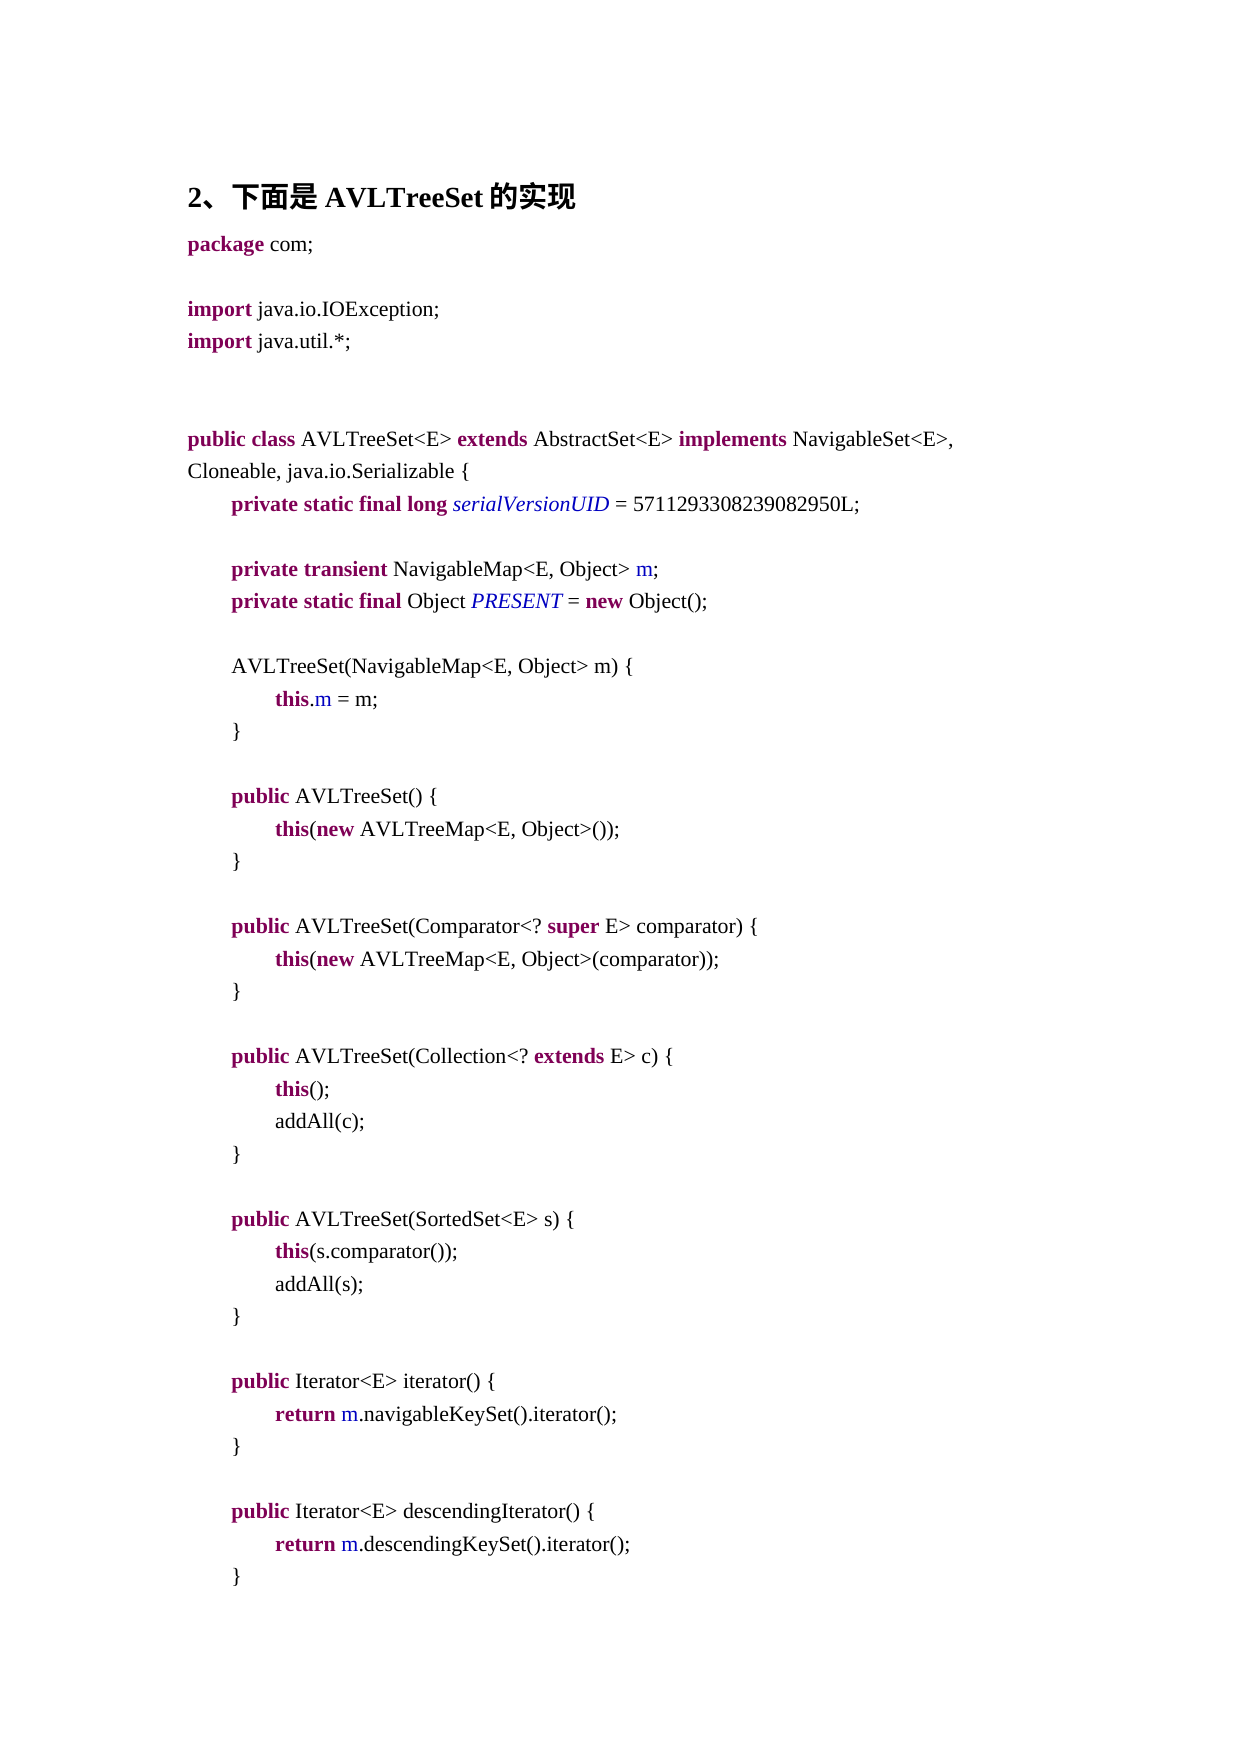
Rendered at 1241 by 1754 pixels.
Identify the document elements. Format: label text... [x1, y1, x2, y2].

text private static final Object PRESENT = new Object(); [187, 584, 1053, 617]
text import java.util.*; [187, 324, 1053, 357]
text public class AVLTreeSet<E> extends AbstractSet<E> implements NavigableSet<E>, Cloneable, java.io.Serializable { [187, 422, 1053, 487]
text public AVLTreeSet(Collection<? extends E> c) { [187, 1039, 1053, 1072]
text } [187, 1299, 1053, 1332]
text public AVLTreeSet() { [187, 779, 1053, 812]
text return m.navigableKeySet().iterator(); [187, 1397, 1053, 1429]
text } [187, 974, 1053, 1007]
text } [187, 714, 1053, 747]
text private transient NavigableMap<E, Object> m; [187, 552, 1053, 584]
text addAll(s); [187, 1267, 1053, 1299]
text this.m = m; [187, 682, 1053, 714]
text this(new AVLTreeMap<E, Object>()); [187, 812, 1053, 844]
text public Iterator<E> iterator() { [187, 1364, 1053, 1397]
text } [187, 844, 1053, 877]
text 2、下面是AVLTreeSet的实现 [187, 162, 1053, 227]
text } [187, 1559, 1053, 1592]
text return m.descendingKeySet().iterator(); [187, 1527, 1053, 1559]
text private static final long serialVersionUID = 5711293308239082950L; [187, 487, 1053, 519]
text public Iterator<E> descendingIterator() { [187, 1494, 1053, 1527]
text addAll(c); [187, 1104, 1053, 1137]
text } [187, 1429, 1053, 1462]
text import java.io.IOException; [187, 292, 1053, 324]
text AVLTreeSet(NavigableMap<E, Object> m) { [187, 649, 1053, 682]
text this(); [187, 1072, 1053, 1104]
text public AVLTreeSet(Comparator<? super E> comparator) { [187, 909, 1053, 942]
text package com; [187, 227, 1053, 259]
text } [187, 1137, 1053, 1169]
text public AVLTreeSet(SortedSet<E> s) { [187, 1202, 1053, 1234]
text this(s.comparator()); [187, 1234, 1053, 1267]
text this(new AVLTreeMap<E, Object>(comparator)); [187, 942, 1053, 974]
